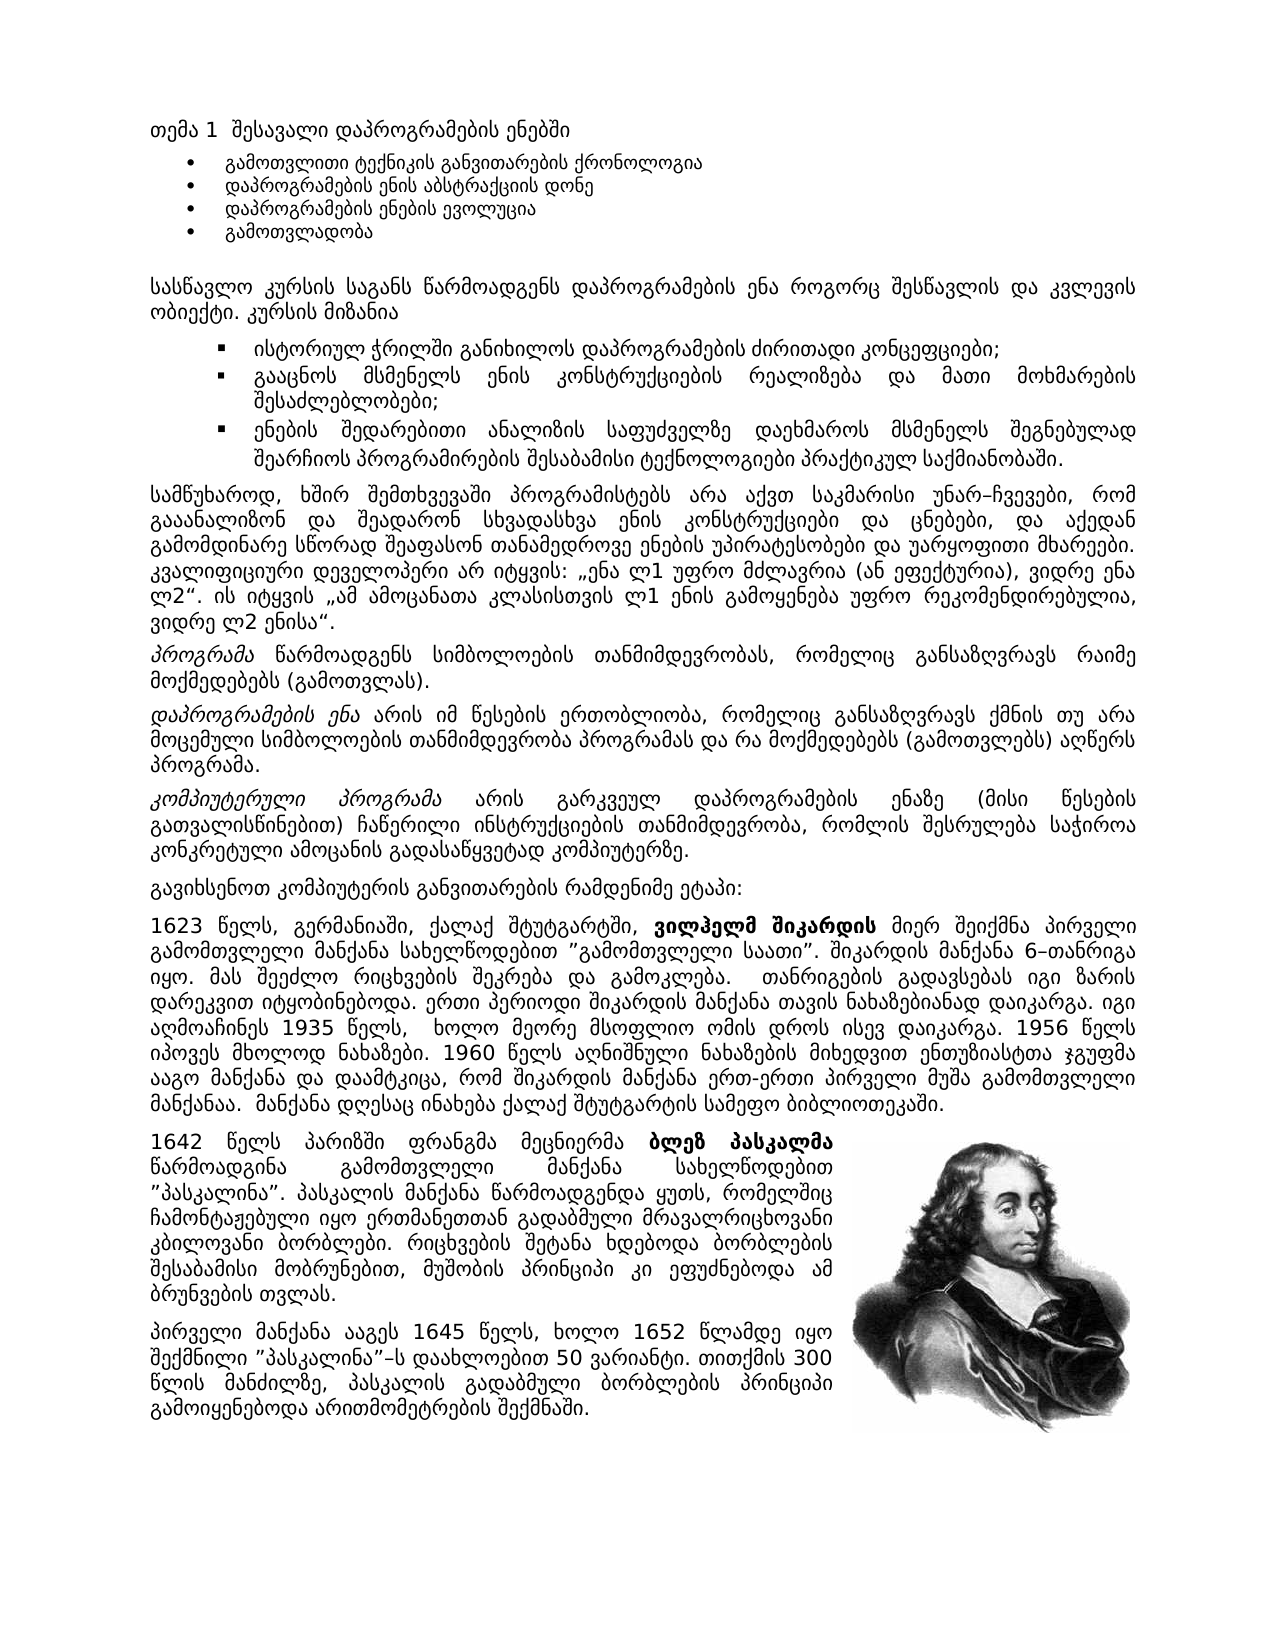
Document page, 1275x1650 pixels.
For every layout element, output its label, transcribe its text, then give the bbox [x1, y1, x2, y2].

list დაპროგრამების ენების ევოლუცია [187, 198, 1137, 220]
list გამოთვლადობა [187, 221, 1137, 243]
text გავიხსენოთ კომპიუტერის განვითარების რამდენიმე ეტაპი: [150, 876, 1137, 900]
text სამწუხაროდ, ხშირ შემთხვევაში პროგრამისტებს არა აქვთ საკმარისი უნარ–ჩვევები, რომ გააანალიზონ და შეადარონ სხვადასხვა ენის კონსტრუქციები და ცნებები, და აქედან გამომდინარე სწორად შეაფასონ თანამედროვე ენების უპირატესობები და უარყოფითი მხარეები. კვალიფიციური დეველოპერი არ იტყვის: „ენა ლ1 უფრო მძლავრია (ან ეფექტურია), ვიდრე ენა ლ2“. ის იტყვის „ამ ამოცანათა კლასისთვის ლ1 ენის გამოყენება უფრო რეკომენდირებულია, ვიდრე ლ2 ენისა“. [150, 483, 1137, 634]
picture [852, 1142, 1130, 1433]
text პირველი მანქანა ააგეს 1645 წელს, ხოლო 1652 წლამდე იყო შექმნილი ”პასკალინა”–ს დაახლოებით 50 ვარიანტი. თითქმის 300 წლის მანძილზე, პასკალის გადაბმული ბორბლების პრინციპი გამოიყენებოდა არითმომეტრების შექმნაში. [150, 1320, 852, 1421]
text 1623 წელს, გერმანიაში, ქალაქ შტუტგარტში, ვილჰელმ შიკარდის მიერ შეიქმნა პირველი გამომთვლელი მანქანა სახელწოდებით ”გამომთვლელი საათი”. შიკარდის მანქანა 6–თანრიგა იყო. მას შეეძლო რიცხვების შეკრება და გამოკლება. თანრიგების გადავსებას იგი ზარის დარეკვით იტყობინებოდა. ერთი პერიოდი შიკარდის მანქანა თავის ნახაზებიანად დაიკარგა. იგი აღმოაჩინეს 1935 წელს, ხოლო მეორე მსოფლიო ომის დროს ისევ დაიკარგა. 1956 წელს იპოვეს მხოლოდ ნახაზები. 1960 წელს აღნიშნული ნახაზების მიხედვით ენთუზიასტთა ჯგუფმა ააგო მანქანა და დაამტკიცა, რომ შიკარდის მანქანა ერთ-ერთი პირველი მუშა გამომთვლელი მანქანაა. მანქანა დღესაც ინახება ქალაქ შტუტგარტის სამეფო ბიბლიოთეკაში. [150, 914, 1137, 1116]
text თემა 1 შესავალი დაპროგრამების ენებში [150, 118, 1137, 142]
text სასწავლო კურსის საგანს წარმოადგენს დაპროგრამების ენა როგორც შესწავლის და კვლევის ობიექტი. კურსის მიზანია [150, 275, 1137, 325]
text დაპროგრამების ენა არის იმ წესების ერთობლიობა, რომელიც განსაზღვრავს ქმნის თუ არა მოცემული სიმბოლოების თანმიმდევრობა პროგრამას და რა მოქმედებებს (გამოთვლებს) აღწერს პროგრამა. [150, 703, 1137, 778]
text კომპიუტერული პროგრამა არის გარკვეულ დაპროგრამების ენაზე (მისი წესების გათვალისწინებით) ჩაწერილი ინსტრუქციების თანმიმდევრობა, რომლის შესრულება საჭიროა კონკრეტული ამოცანის გადასაწყვეტად კომპიუტერზე. [150, 787, 1137, 862]
list გააცნოს მსმენელს ენის კონსტრუქციების რეალიზება და მათი მოხმარების შესაძლებლობები; [216, 364, 1137, 414]
text 1642 წელს პარიზში ფრანგმა მეცნიერმა ბლეზ პასკალმა წარმოადგინა გამომთვლელი მანქანა სახელწოდებით ”პასკალინა”. პასკალის მანქანა წარმოადგენდა ყუთს, რომელშიც ჩამონტაჟებული იყო ერთმანეთთან გადაბმული მრავალრიცხოვანი კბილოვანი ბორბლები. რიცხვების შეტანა ხდებოდა ბორბლების შესაბამისი მობრუნებით, მუშობის პრინციპი კი ეფუძნებოდა ამ ბრუნვების თვლას. [150, 1130, 1137, 1307]
text პროგრამა წარმოადგენს სიმბოლოების თანმიმდევრობას, რომელიც განსაზღვრავს რაიმე მოქმედებებს (გამოთვლას). [150, 643, 1137, 693]
list გამოთვლითი ტექნიკის განვითარების ქრონოლოგია [187, 152, 1137, 174]
list ენების შედარებითი ანალიზის საფუძველზე დაეხმაროს მსმენელს შეგნებულად შეარჩიოს პროგრამირების შესაბამისი ტექნოლოგიები პრაქტიკულ საქმიანობაში. [216, 415, 1137, 473]
list დაპროგრამების ენის აბსტრაქციის დონე [187, 175, 1137, 197]
list ისტორიულ ჭრილში განიხილოს დაპროგრამების ძირითადი კონცეფციები; [216, 334, 1137, 363]
